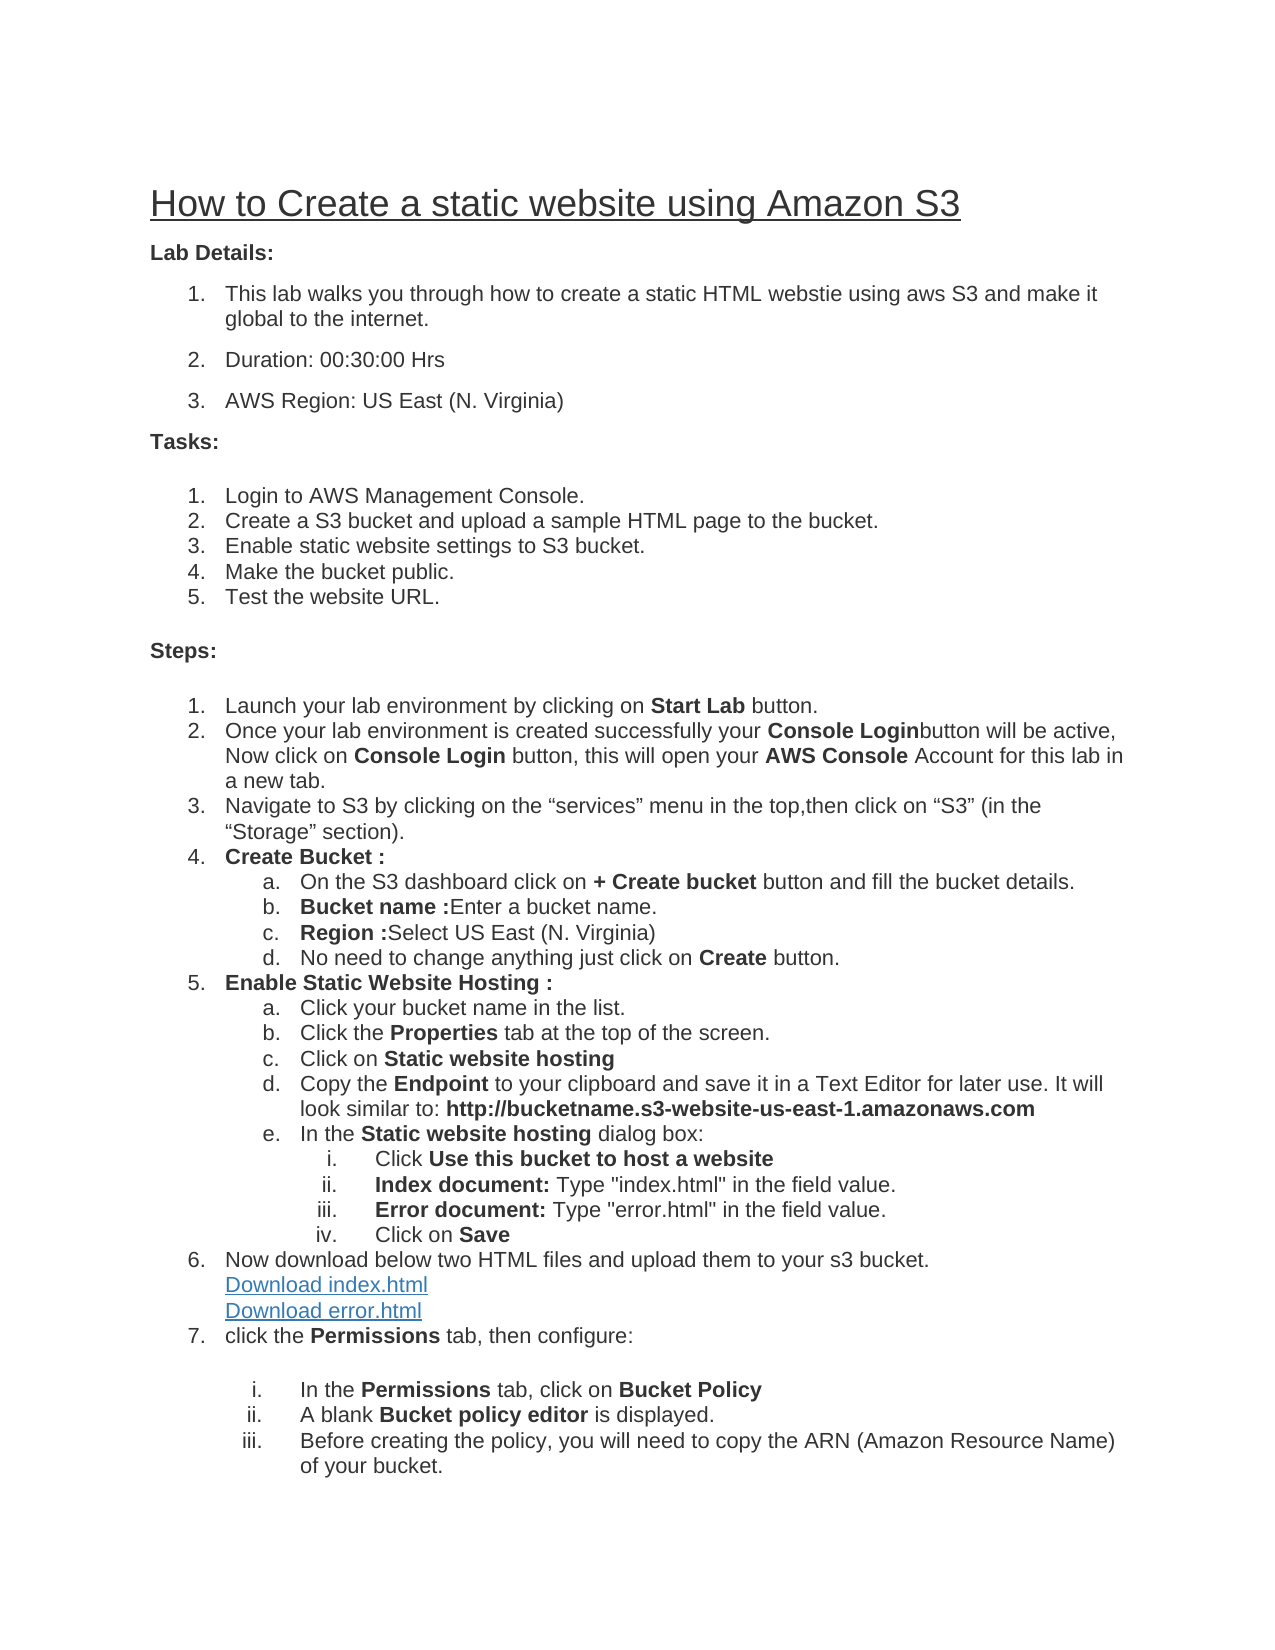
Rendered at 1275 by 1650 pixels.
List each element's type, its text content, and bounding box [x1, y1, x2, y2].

list No need to change anything just click on Create button. [262, 944, 1125, 970]
list Launch your lab environment by clicking on Start Lab button. [187, 692, 1125, 718]
text Lab Details: [150, 240, 1125, 265]
list Copy the Endpoint to your clipboard and save it in a Text Editor for later use. It will look similar to: http://bucketname.s3-website-us-east-1.amazonaws.com [262, 1071, 1125, 1121]
list Click the Properties tab at the top of the screen. [262, 1020, 1125, 1045]
text How to Create a static website using Amazon S3 [150, 181, 1125, 224]
list Once your lab environment is created successfully your Console Loginbutton will be active, Now click on Console Login button, this will open your AWS Console Account for this lab in a new tab. [187, 718, 1125, 793]
list Error document: Type "error.html" in the field value. [337, 1197, 1125, 1222]
list Click your bucket name in the list. [262, 995, 1125, 1020]
list Create Bucket : [187, 844, 1125, 869]
list In the Static website hosting dialog box: [262, 1121, 1125, 1146]
list Index document: Type "index.html" in the field value. [337, 1171, 1125, 1197]
list Test the website URL. [187, 584, 1125, 609]
list Now download below two HTML files and upload them to your s3 bucket. Download index.html Download error.html [187, 1247, 1125, 1323]
list On the S3 dashboard click on + Create bucket button and fill the bucket details. [262, 869, 1125, 894]
list Make the bucket public. [187, 558, 1125, 584]
list Bucket name :Enter a bucket name. [262, 894, 1125, 919]
list Create a S3 bucket and upload a sample HTML page to the bucket. [187, 508, 1125, 533]
list Enable Static Website Hosting : [187, 970, 1125, 995]
list Enable static website settings to S3 bucket. [187, 533, 1125, 558]
list A blank Bucket policy editor is displayed. [262, 1402, 1125, 1427]
list click the Permissions tab, then configure: [187, 1323, 1125, 1348]
list Navigate to S3 by clicking on the “services” menu in the top,then click on “S3” (in the “Storage” section). [187, 793, 1125, 844]
text Steps: [150, 638, 1125, 663]
list Before creating the policy, you will need to copy the ARN (Amazon Resource Name) of your bucket. [262, 1427, 1125, 1478]
list Click on Save [337, 1222, 1125, 1247]
list Region :Select US East (N. Virginia) [262, 919, 1125, 944]
list In the Permissions tab, click on Bucket Policy [262, 1377, 1125, 1402]
list This lab walks you through how to create a static HTML webstie using aws S3 and make it global to the internet. [187, 281, 1125, 331]
list Click Use this bucket to host a website [337, 1146, 1125, 1171]
list Click on Static website hosting [262, 1045, 1125, 1071]
list Duration: 00:30:00 Hrs [187, 347, 1125, 372]
list AWS Region: US East (N. Virginia) [187, 388, 1125, 413]
text Tasks: [150, 428, 1125, 454]
list Login to AWS Management Console. [187, 483, 1125, 508]
